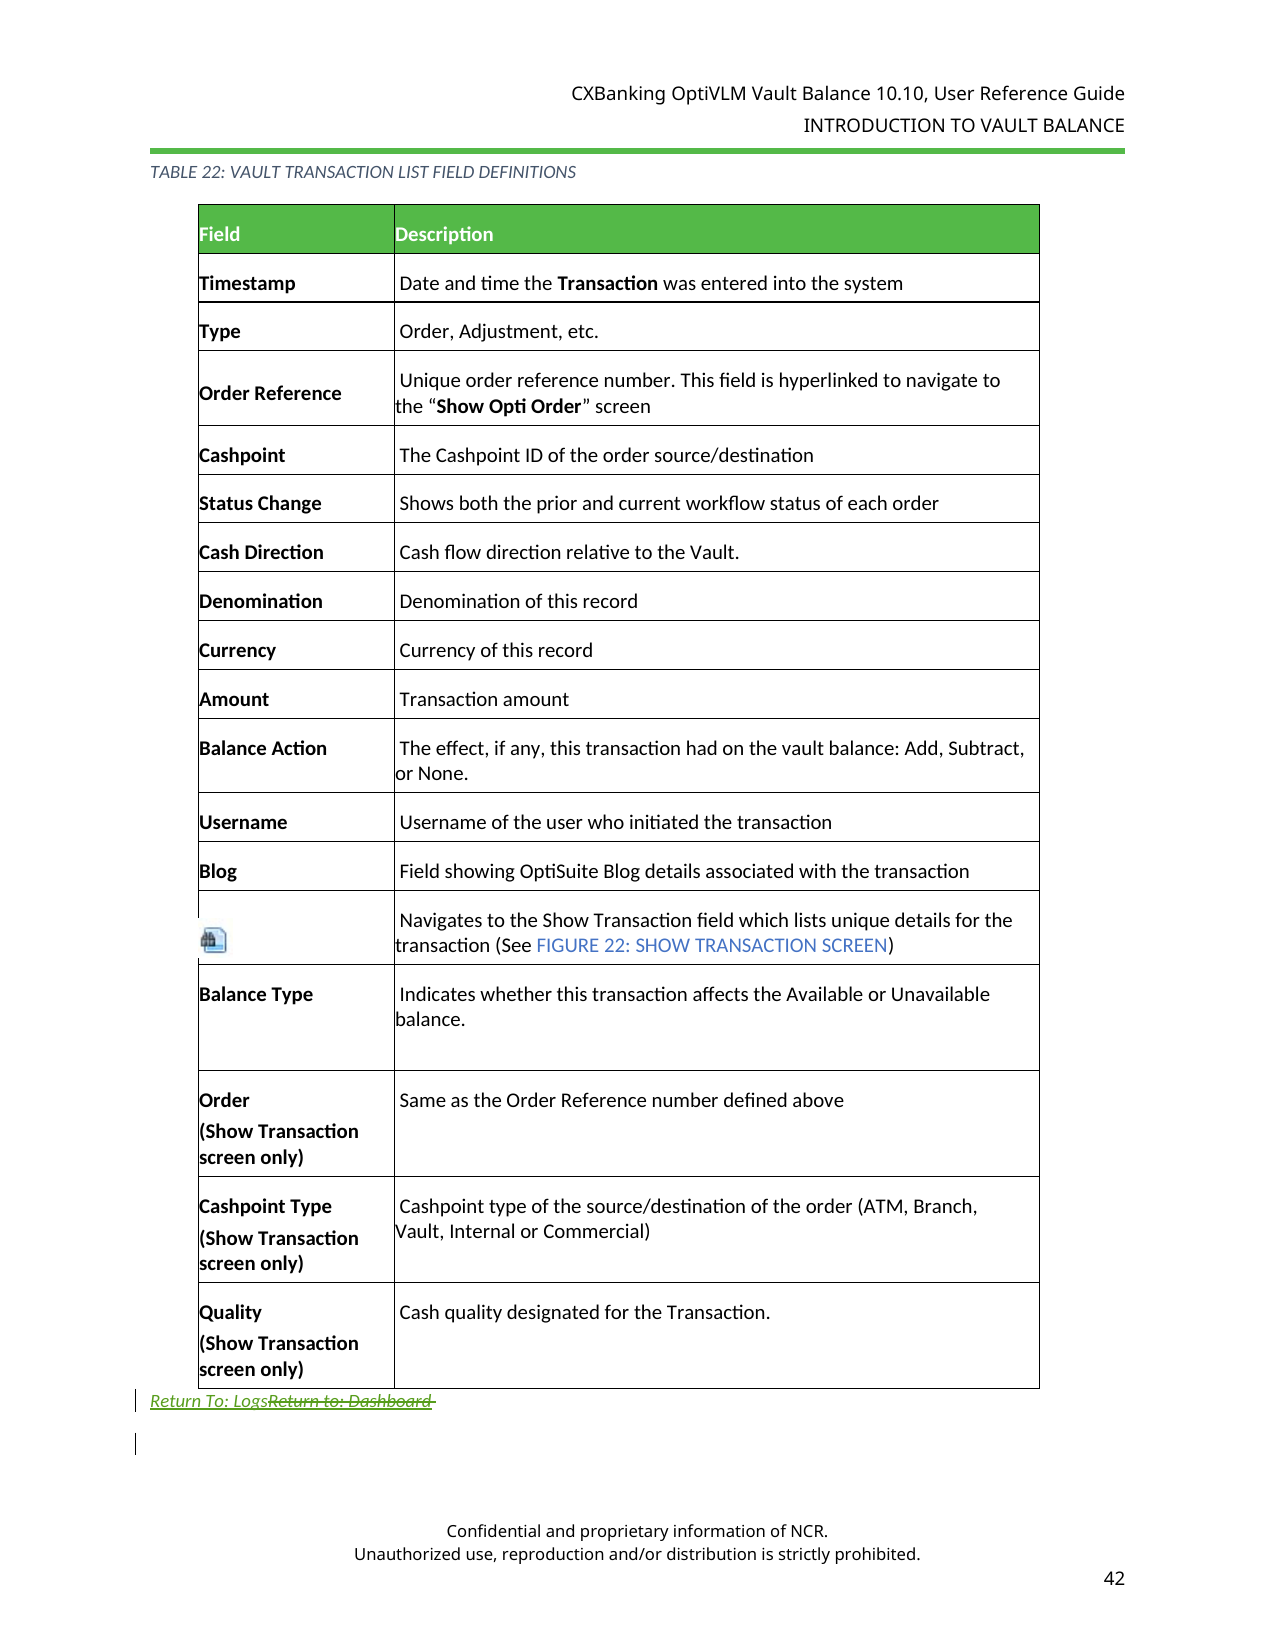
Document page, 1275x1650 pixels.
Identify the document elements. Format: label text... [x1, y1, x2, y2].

table_cell Username of the user who initiated the transaction [395, 793, 1039, 841]
table_cell Denomination of this record [395, 572, 1039, 620]
table_cell Cash quality designated for the Transaction. [395, 1283, 1039, 1388]
table_cell Balance Type [199, 965, 394, 1070]
table_cell Cashpoint Type (Show Transaction screen only) [199, 1177, 394, 1282]
table_cell Order, Adjustment, etc. [395, 303, 1039, 350]
table_cell Amount [199, 670, 394, 718]
table_cell Blog [199, 842, 394, 890]
table_cell Unique order reference number. This field is hyperlinked to navigate to the “Show Opti Order” screen [395, 351, 1039, 424]
table_cell Field showing OptiSuite Blog details associated with the transaction [395, 842, 1039, 890]
table_cell Cash flow direction relative to the Vault. [395, 523, 1039, 571]
table_cell Currency [199, 621, 394, 669]
table_cell Cashpoint type of the source/destination of the order (ATM, Branch, Vault, Internal or Commercial) [395, 1177, 1039, 1282]
table_cell Transaction amount [395, 670, 1039, 718]
table_cell Cashpoint [199, 426, 394, 473]
table_cell The effect, if any, this transaction had on the vault balance: Add, Subtract, or None. [395, 719, 1039, 792]
table_cell Order (Show Transaction screen only) [199, 1071, 394, 1176]
picture [198, 918, 233, 958]
table_cell Balance Action [199, 719, 394, 792]
table_cell Status Change [199, 475, 394, 522]
table_cell Date and time the Transaction was entered into the system [395, 254, 1039, 301]
table_cell Timestamp [199, 254, 394, 301]
table_cell Type [199, 303, 394, 350]
table_cell Quality (Show Transaction screen only) [199, 1283, 394, 1388]
table_cell Order Reference [199, 351, 394, 424]
table_cell Shows both the prior and current workflow status of each order [395, 475, 1039, 522]
table_header Field [199, 205, 394, 253]
table_cell Username [199, 793, 394, 841]
table_cell Denomination [199, 572, 394, 620]
table_cell Indicates whether this transaction affects the Available or Unavailable balance. [395, 965, 1039, 1070]
table_cell The Cashpoint ID of the order source/destination [395, 426, 1039, 473]
table_cell Cash Direction [199, 523, 394, 571]
table_header Description [395, 205, 1039, 253]
table_cell [199, 891, 394, 964]
table_cell Same as the Order Reference number defined above [395, 1071, 1039, 1176]
table_cell Currency of this record [395, 621, 1039, 669]
